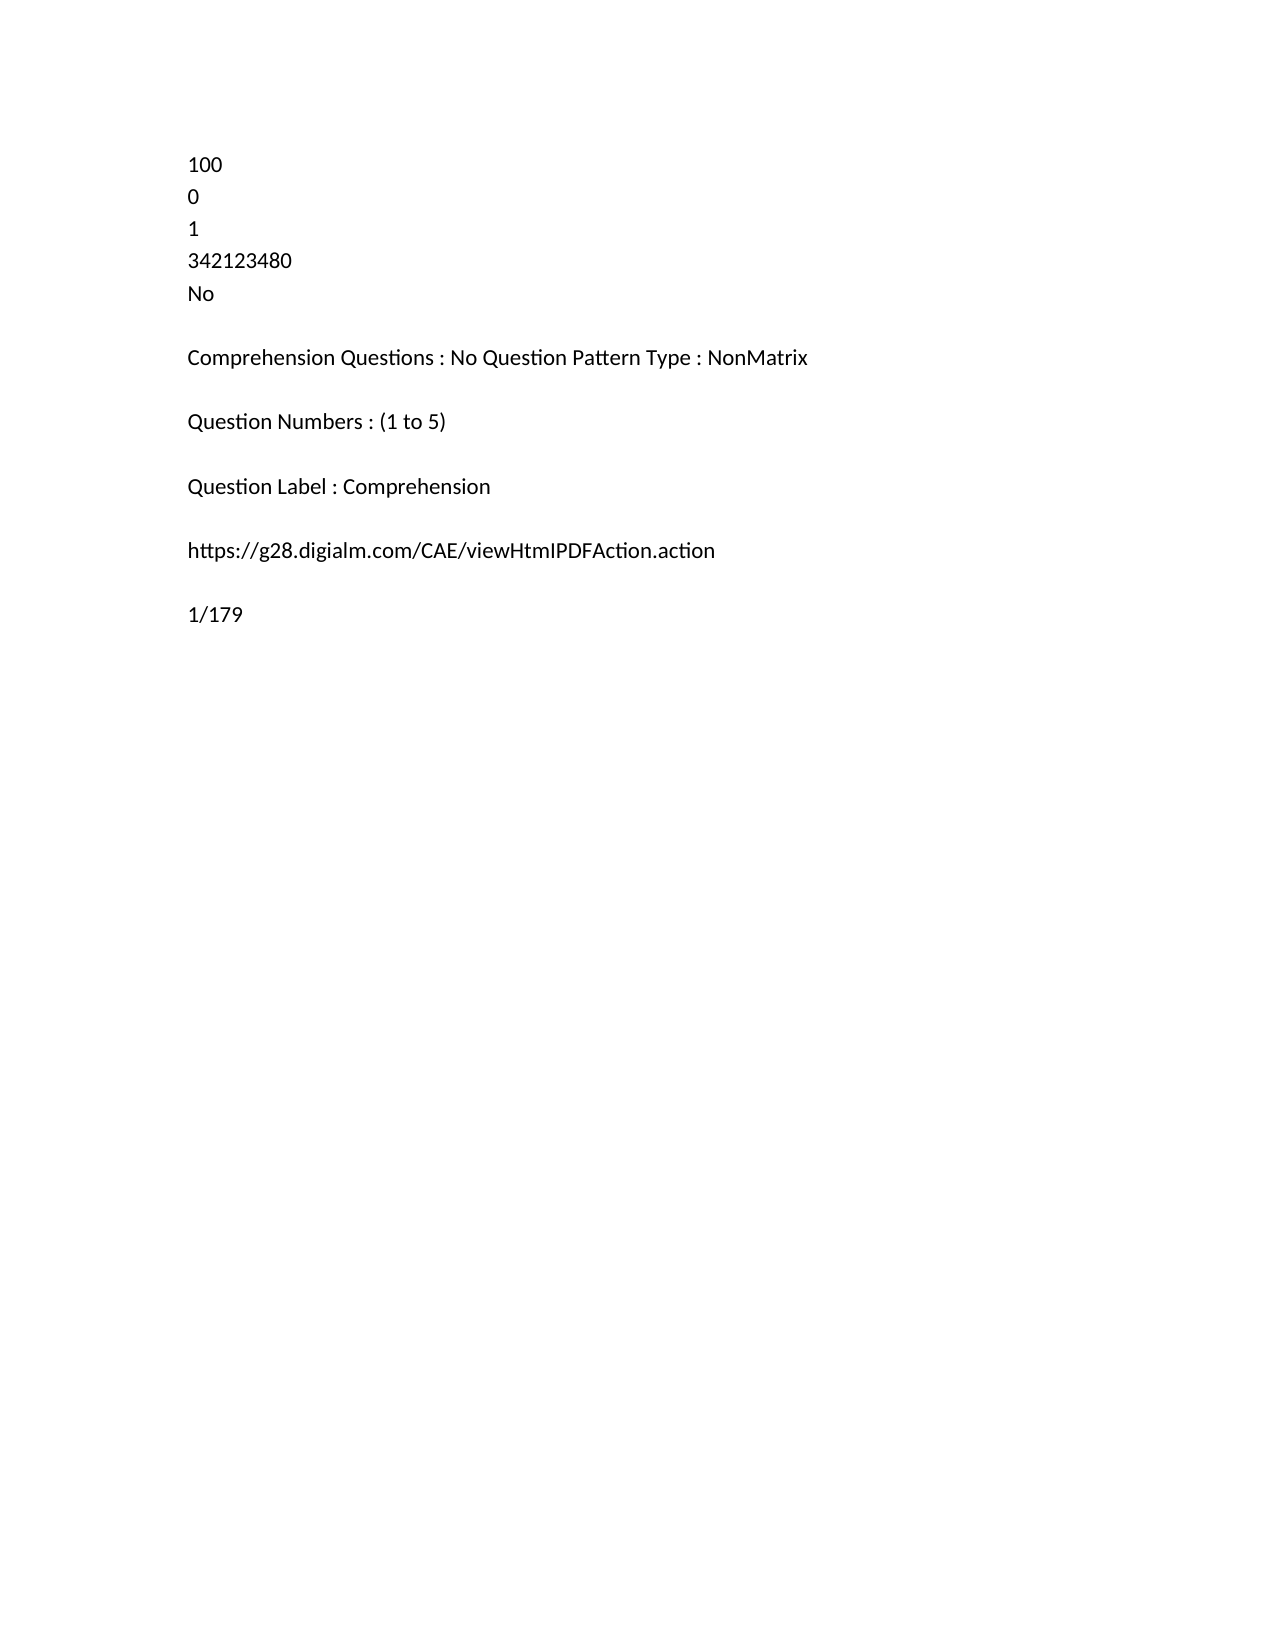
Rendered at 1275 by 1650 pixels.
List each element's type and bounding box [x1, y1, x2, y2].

text [187, 150, 1087, 629]
